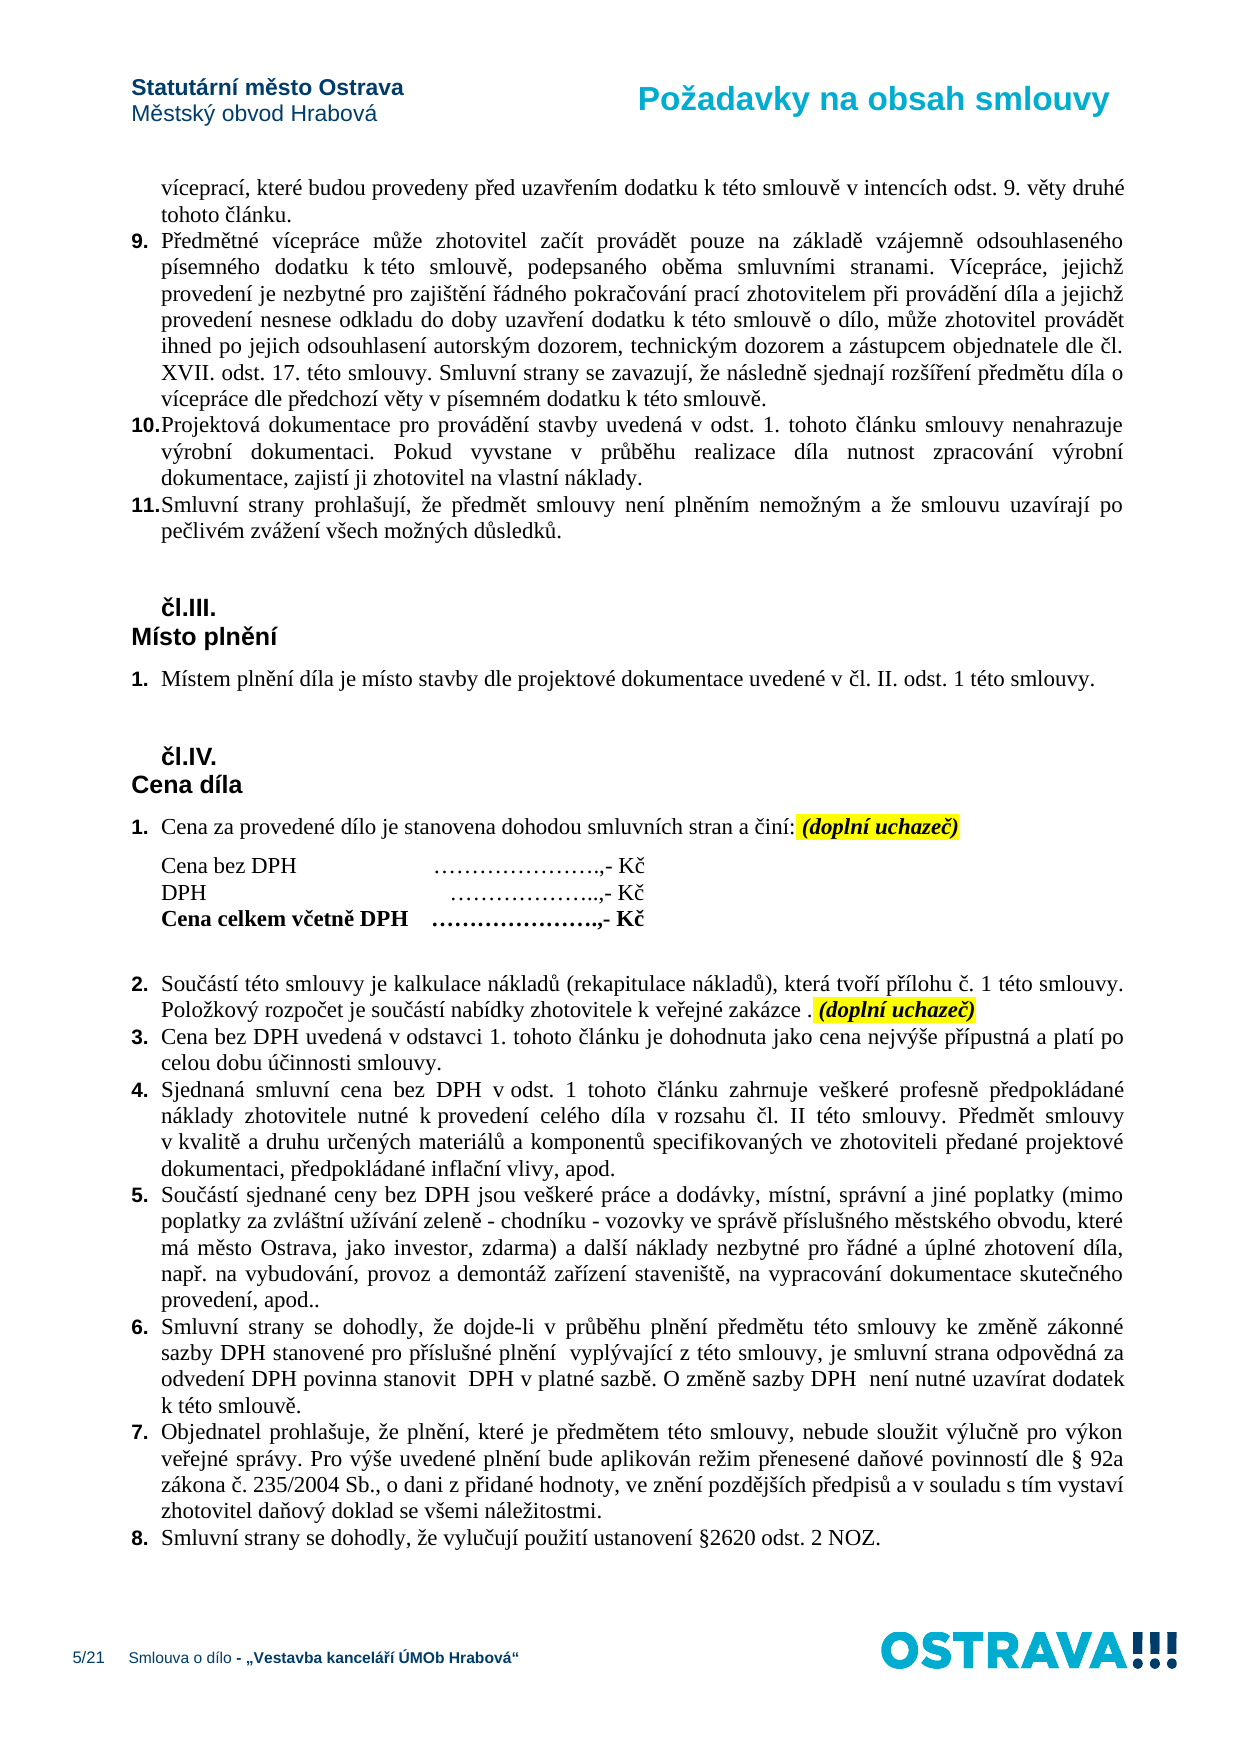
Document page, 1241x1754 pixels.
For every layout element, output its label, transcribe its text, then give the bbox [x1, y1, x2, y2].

text Cena za provedené dílo je stanovena dohodou smluvních stran a činí: (doplní uchazeč) [131, 813, 1125, 840]
text Součástí této smlouvy je kalkulace nákladů (rekapitulace nákladů), která tvoří přílohu č. 1 této smlouvy. Položkový rozpočet je součástí nabídky zhotovitele k veřejné zakázce . (doplní uchazeč) [131, 970, 1125, 1023]
text Součástí sjednané ceny bez DPH jsou veškeré práce a dodávky, místní, správní a jiné poplatky (mimo poplatky za zvláštní užívání zeleně - chodníku - vozovky ve správě příslušného městského obvodu, které má město Ostrava, jako investor, zdarma) a další náklady nezbytné pro řádné a úplné zhotovení díla, např. na vybudování, provoz a demontáž zařízení staveniště, na vypracování dokumentace skutečného provedení, apod.. [131, 1181, 1125, 1313]
text Projektová dokumentace pro provádění stavby uvedená v odst. 1. tohoto článku smlouvy nenahrazuje výrobní dokumentaci. Pokud vyvstane v průběhu realizace díla nutnost zpracování výrobní dokumentace, zajistí ji zhotovitel na vlastní náklady. [131, 412, 1125, 491]
text Smluvní strany se dohodly, že dojde-li v průběhu plnění předmětu této smlouvy ke změně zákonné sazby DPH stanovené pro příslušné plnění vyplývající z této smlouvy, je smluvní strana odpovědná za odvedení DPH povinna stanovit DPH v platné sazbě. O změně sazby DPH není nutné uzavírat dodatek k této smlouvě. [131, 1313, 1125, 1418]
text Cena bez DPH uvedená v odstavci 1. tohoto článku je dohodnuta jako cena nejvýše přípustná a platí po celou dobu účinnosti smlouvy. [131, 1023, 1125, 1076]
text Smluvní strany se dohodly, že vylučují použití ustanovení §2620 odst. 2 NOZ. [131, 1524, 1125, 1550]
picture [881, 1632, 1177, 1669]
subtitle Místo plnění [131, 622, 1125, 651]
text Smluvní strany prohlašují, že předmět smlouvy není plněním nemožným a že smlouvu uzavírají po pečlivém zvážení všech možných důsledků. [131, 491, 1125, 543]
text DPH ………………..,- Kč Cena celkem včetně DPH ………………….,- Kč [161, 879, 1125, 931]
text Objednatel prohlašuje, že plnění, které je předmětem této smlouvy, nebude sloužit výlučně pro výkon veřejné správy. Pro výše uvedené plnění bude aplikován režim přenesené daňové povinností dle § 92a zákona č. 235/2004 Sb., o dani z přidané hodnoty, ve znění pozdějších předpisů a v souladu s tím vystaví zhotovitel daňový doklad se všemi náležitostmi. [131, 1418, 1125, 1524]
subtitle Cena díla [131, 770, 1125, 799]
text Sjednaná smluvní cena bez DPH v odst. 1 tohoto článku zahrnuje veškeré profesně předpokládané náklady zhotovitele nutné k provedení celého díla v rozsahu čl. II této smlouvy. Předmět smlouvy v kvalitě a druhu určených materiálů a komponentů specifikovaných ve zhotoviteli předané projektové dokumentaci, předpokládané inflační vlivy, apod. [131, 1076, 1125, 1181]
text Místem plnění díla je místo stavby dle projektové dokumentace uvedené v čl. II. odst. 1 této smlouvy. [131, 665, 1125, 692]
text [131, 174, 1125, 227]
text Cena bez DPH ………………….,- Kč [161, 852, 1125, 879]
text Předmětné vícepráce může zhotovitel začít provádět pouze na základě vzájemně odsouhlaseného písemného dodatku k této smlouvě, podepsaného oběma smluvními stranami. Vícepráce, jejichž provedení je nezbytné pro zajištění řádného pokračování prací zhotovitelem při provádění díla a jejichž provedení nesnese odkladu do doby uzavření dodatku k této smlouvě o dílo, může zhotovitel provádět ihned po jejich odsouhlasení autorským dozorem, technickým dozorem a zástupcem objednatele dle čl. XVII. odst. 17. této smlouvy. Smluvní strany se zavazují, že následně sjednají rozšíření předmětu díla o vícepráce dle předchozí věty v písemném dodatku k této smlouvě. [131, 227, 1125, 412]
